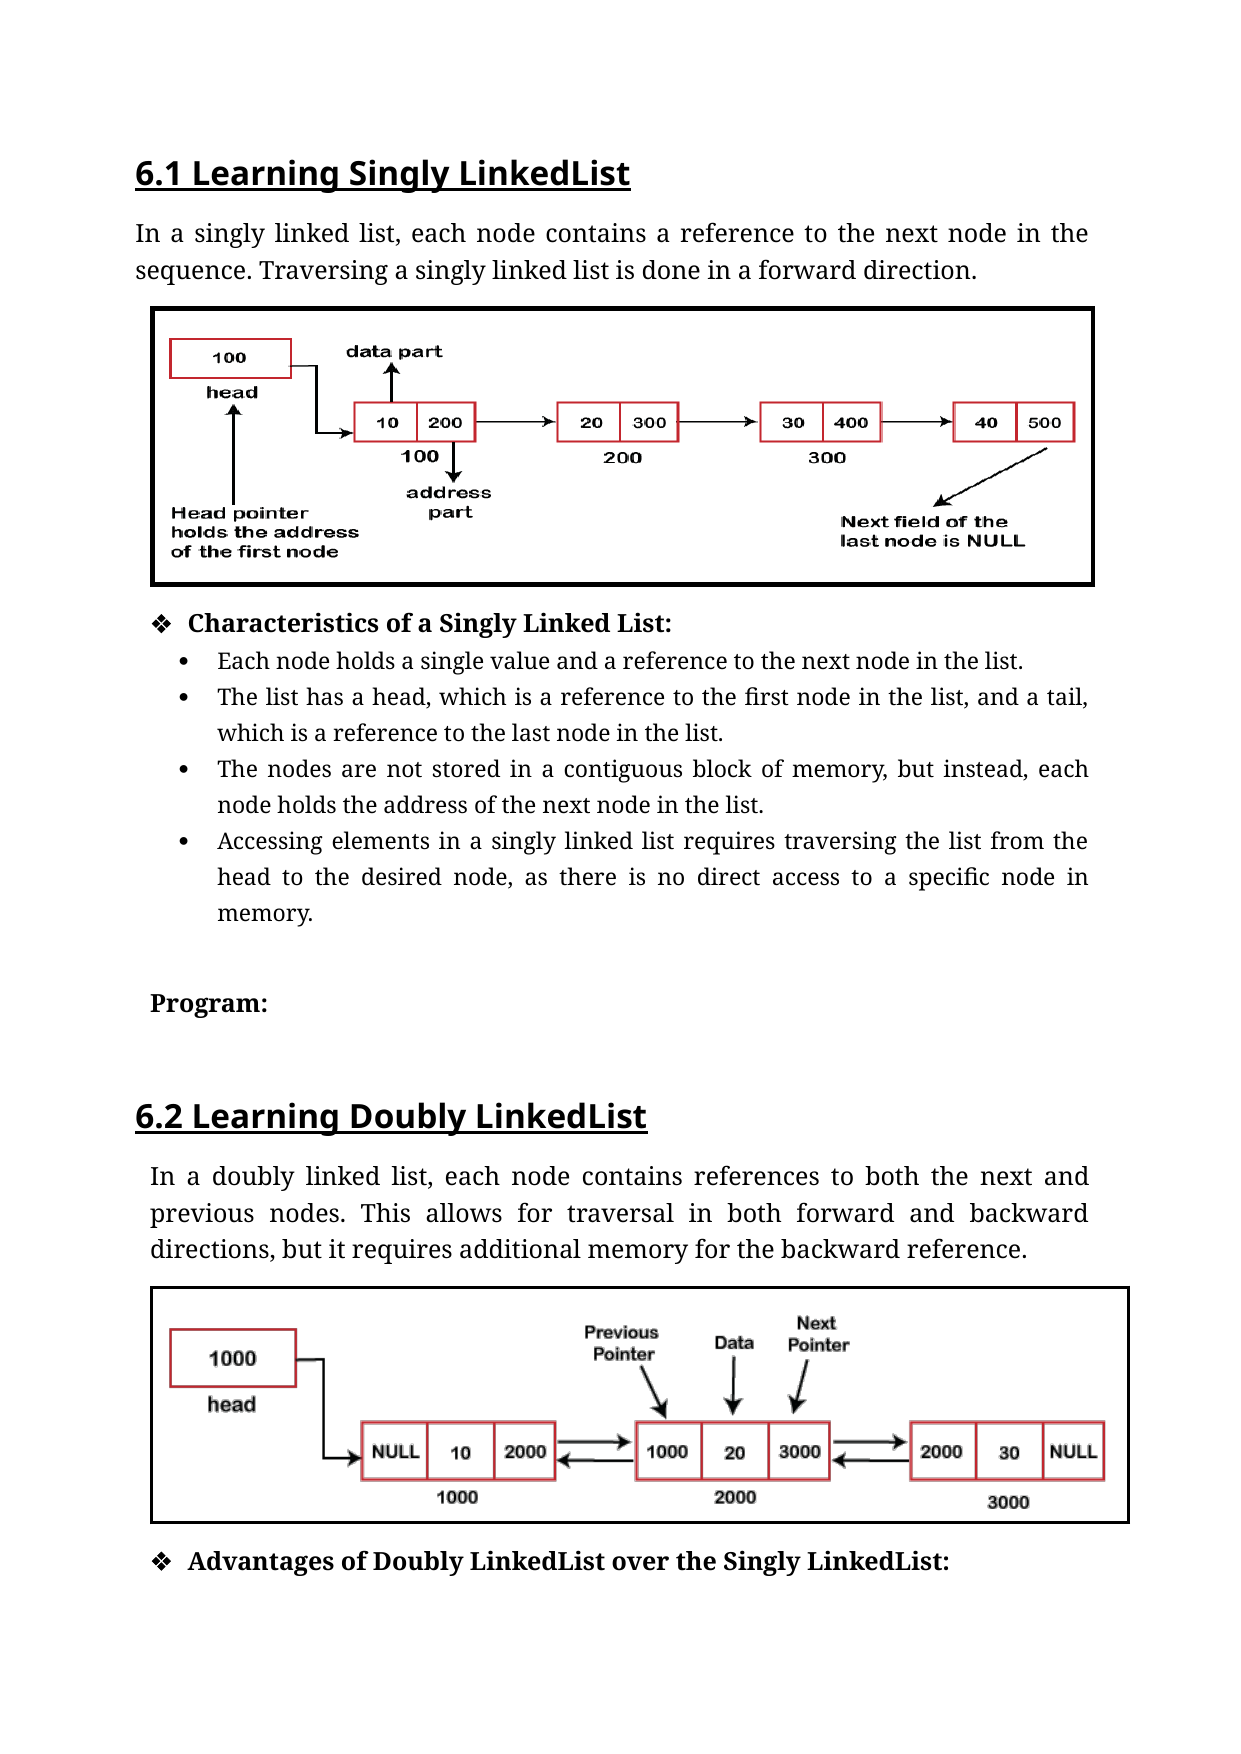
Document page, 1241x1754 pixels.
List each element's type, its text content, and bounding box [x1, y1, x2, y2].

list Accessing elements in a singly linked list requires traversing the list from the head to the desired node, as there is no direct access to a specific node in memory. [179, 825, 1090, 928]
list Characteristics of a Singly Linked List: [150, 606, 1090, 640]
text Program: [150, 986, 1090, 1020]
text In a doubly linked list, each node contains references to both the next and previous nodes. This allows for traversal in both forward and backward directions, but it requires additional memory for the backward reference. [150, 1158, 1090, 1266]
text 6.2 Learning Doubly LinkedList [135, 1093, 1090, 1138]
list The nodes are not stored in a contiguous block of memory, but instead, each node holds the address of the next node in the list. [179, 753, 1090, 820]
picture [155, 311, 1091, 582]
text 6.1 Learning Singly LinkedList [135, 150, 1090, 195]
picture [153, 1289, 1127, 1521]
text In a singly linked list, each node contains a reference to the next node in the sequence. Traversing a singly linked list is done in a forward direction. [135, 216, 1090, 286]
list The list has a head, which is a reference to the first node in the list, and a tail, which is a reference to the last node in the list. [179, 681, 1090, 748]
list Each node holds a single value and a reference to the next node in the list. [179, 645, 1090, 676]
list Advantages of Doubly LinkedList over the Singly LinkedList: [150, 1543, 1090, 1577]
